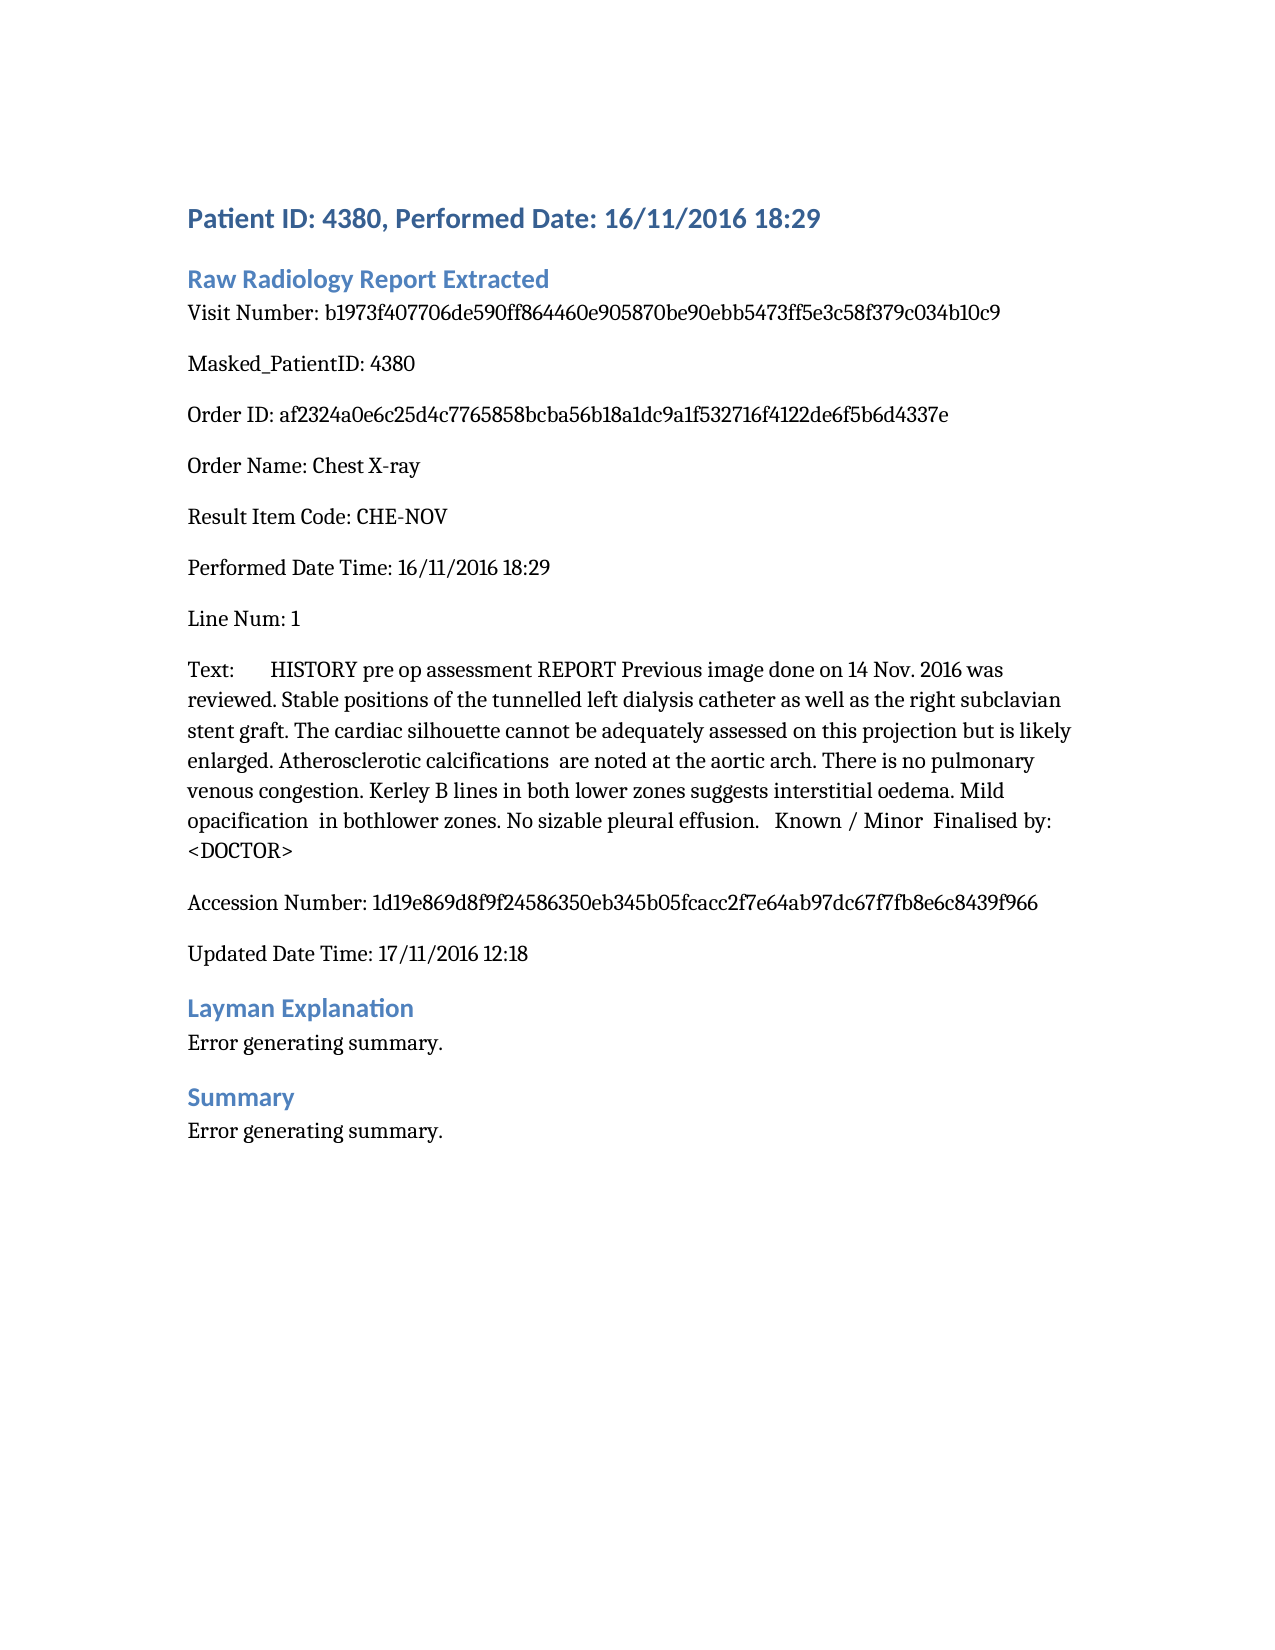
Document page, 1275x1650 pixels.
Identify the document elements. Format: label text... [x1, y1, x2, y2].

subtitle Layman Explanation [187, 991, 1087, 1024]
text Performed Date Time: 16/11/2016 18:29 [187, 555, 1087, 581]
text Result Item Code: CHE-NOV [187, 504, 1087, 530]
text Updated Date Time: 17/11/2016 12:18 [187, 940, 1087, 967]
subtitle Patient ID: 4380, Performed Date: 16/11/2016 18:29 [187, 200, 1087, 236]
subtitle Raw Radiology Report Extracted [187, 262, 1087, 295]
text Line Num: 1 [187, 606, 1087, 632]
text Order Name: Chest X-ray [187, 453, 1087, 479]
text Error generating summary. [187, 1029, 1087, 1056]
text Visit Number: b1973f407706de590ff864460e905870be90ebb5473ff5e3c58f379c034b10c9 [187, 300, 1087, 326]
text Text: HISTORY pre op assessment REPORT Previous image done on 14 Nov. 2016 was reviewed. Stable positions of the tunnelled left dialysis catheter as well as the right subclavian stent graft. The cardiac silhouette cannot be adequately assessed on this projection but is likely enlarged. Atherosclerotic calcifications are noted at the aortic arch. There is no pulmonary venous congestion. Kerley B lines in both lower zones suggests interstitial oedema. Mild opacification in bothlower zones. No sizable pleural effusion. Known / Minor Finalised by: <DOCTOR> [187, 657, 1087, 864]
text Error generating summary. [187, 1118, 1087, 1144]
subtitle Summary [187, 1080, 1087, 1113]
text Order ID: af2324a0e6c25d4c7765858bcba56b18a1dc9a1f532716f4122de6f5b6d4337e [187, 402, 1087, 428]
text Accession Number: 1d19e869d8f9f24586350eb345b05fcacc2f7e64ab97dc67f7fb8e6c8439f966 [187, 889, 1087, 916]
text Masked_PatientID: 4380 [187, 351, 1087, 377]
